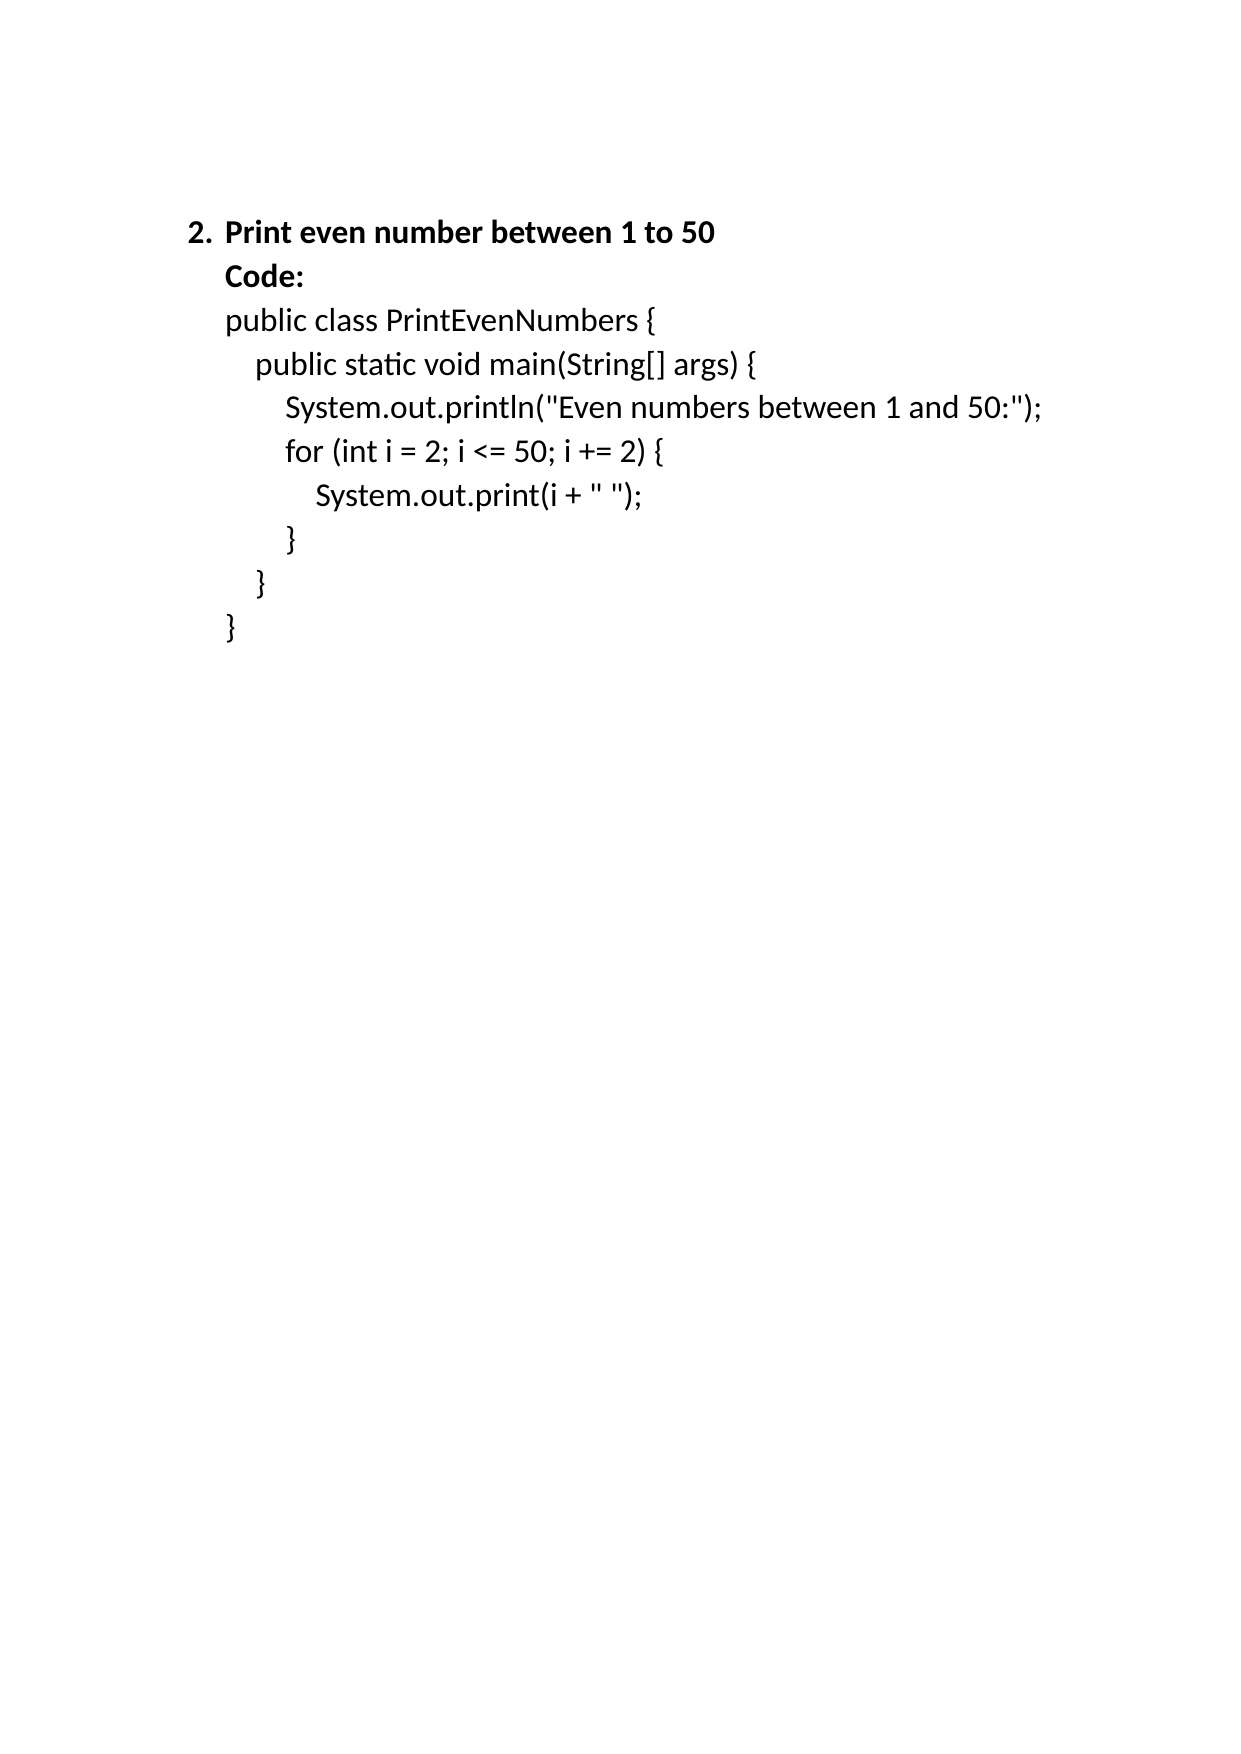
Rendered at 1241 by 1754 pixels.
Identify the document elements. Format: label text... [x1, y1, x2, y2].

list } [225, 562, 1090, 603]
list System.out.println("Even numbers between 1 and 50:"); [225, 386, 1090, 427]
list for (int i = 2; i <= 50; i += 2) { [225, 430, 1090, 471]
list } [225, 606, 1090, 647]
list Code: [225, 254, 1090, 295]
list System.out.print(i + " "); [225, 474, 1090, 515]
list public class PrintEvenNumbers { [225, 298, 1090, 339]
list Print even number between 1 to 50 [187, 211, 1090, 251]
list } [225, 518, 1090, 559]
list public static void main(String[] args) { [225, 342, 1090, 383]
